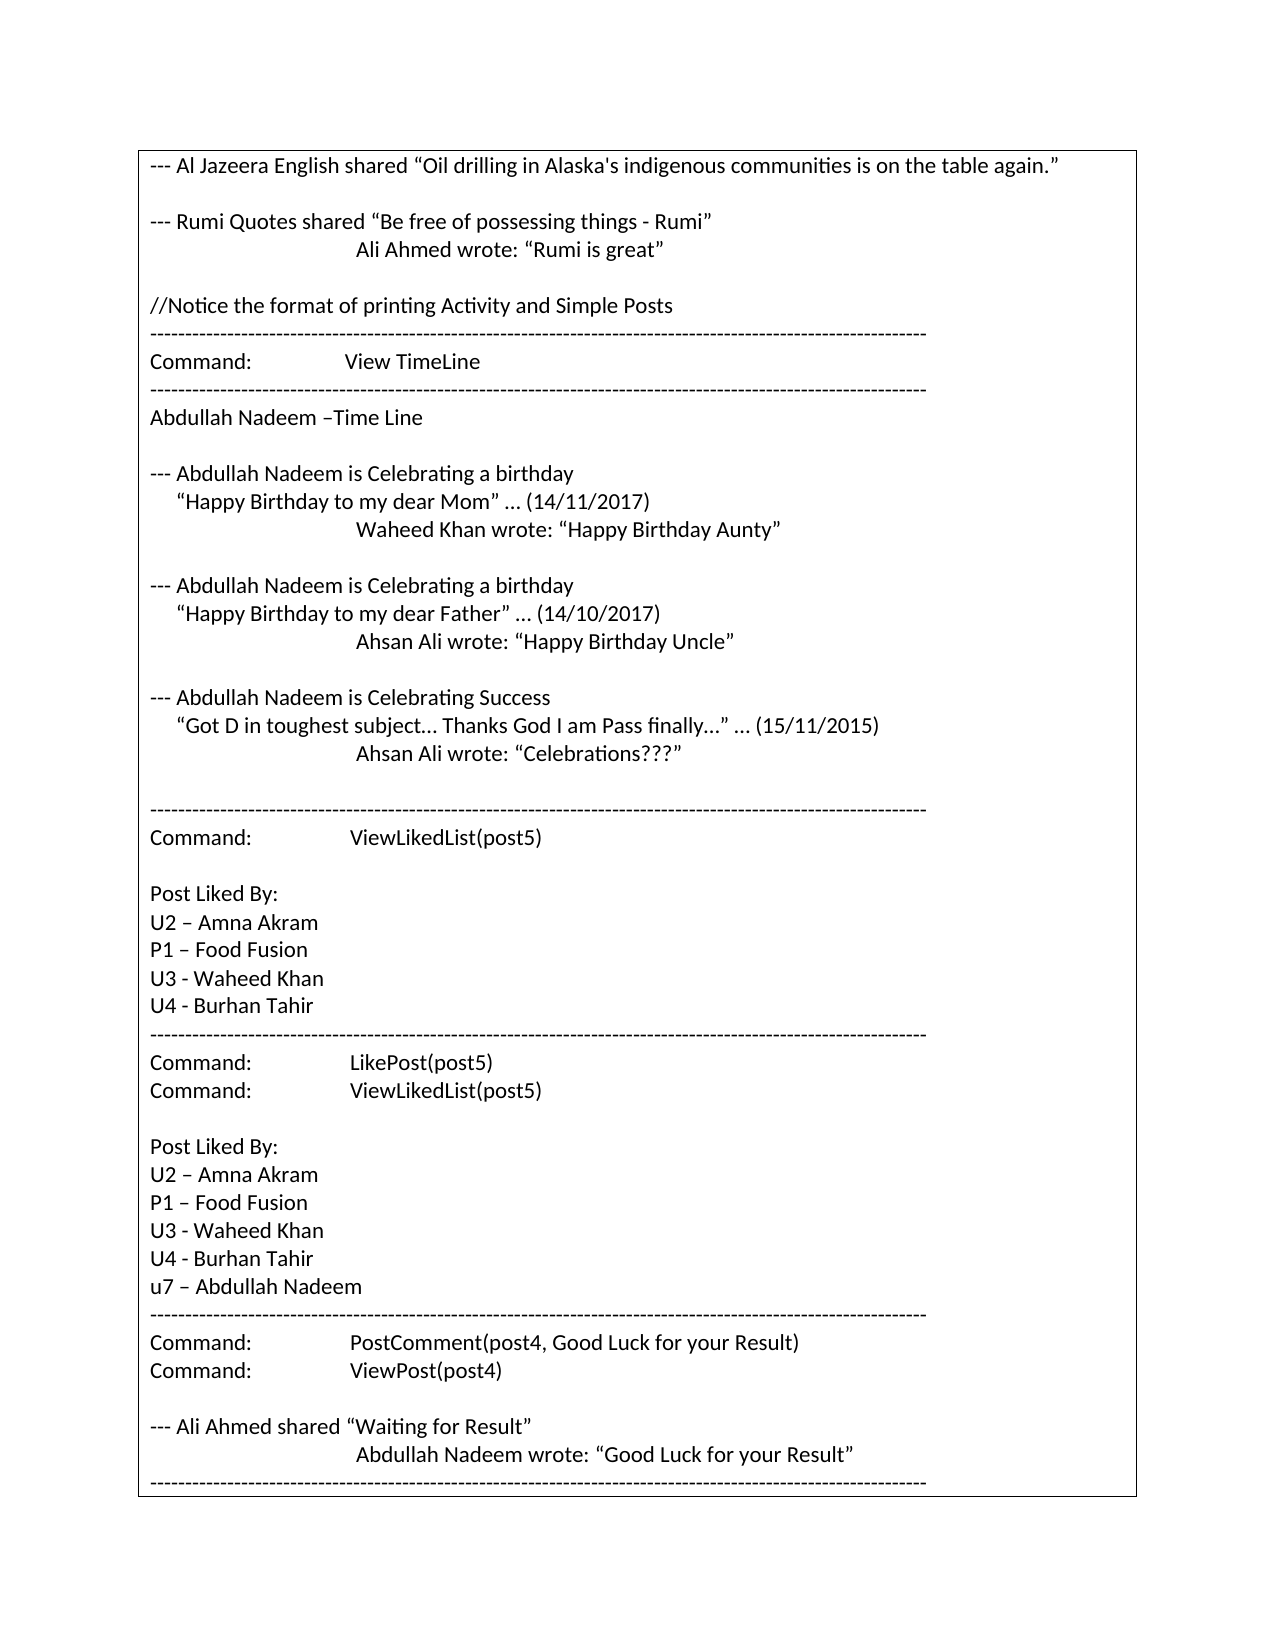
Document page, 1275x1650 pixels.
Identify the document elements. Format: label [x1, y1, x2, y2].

table_header [139, 151, 1136, 1496]
